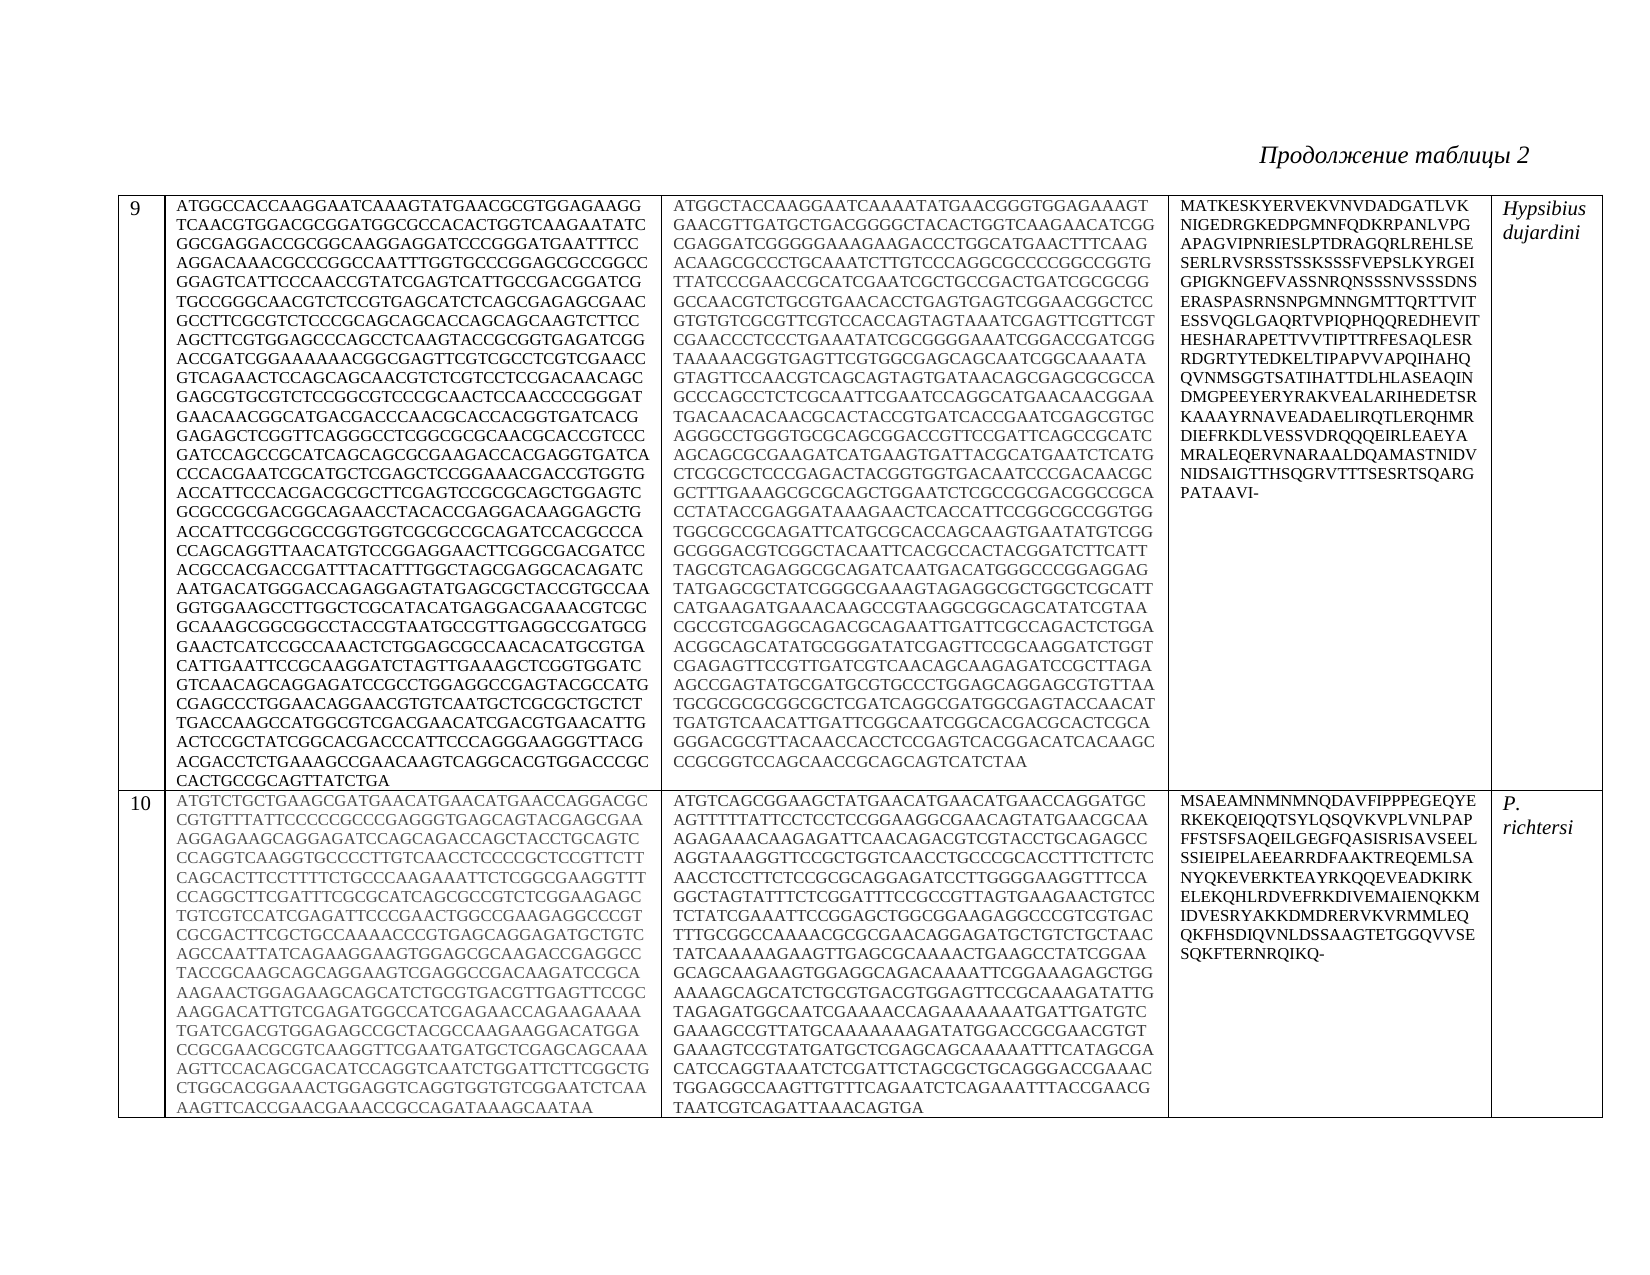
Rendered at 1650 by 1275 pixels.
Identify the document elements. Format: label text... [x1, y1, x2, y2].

table_header 9 [119, 196, 164, 790]
table_header MATKESKYERVEKVNVDADGATLVKNIGEDRGKEDPGMNFQDKRPANLVPGAPAGVIPNRIESLPTDRAGQRLREHLSESERLRVSRSSTSSKSSSFVEPSLKYRGEIGPIGKNGEFVASSNRQNSSSNVSSSDNSERASPASRNSNPGMNNGMTTQRTTVITESSVQGLGAQRTVPIQPHQQREDHEVITHESHARAPETTVVTIPTTRFESAQLESRRDGRTYTEDKELTIPAPVVAPQIHAHQQVNMSGGTSATIHATTDLHLASEAQINDMGPEEYERYRAKVEALARIHEDETSRKAAAYRNAVEADAELIRQTLERQHMRDIEFRKDLVESSVDRQQQEIRLEAEYAMRALEQERVNARAALDQAMASTNIDVNIDSAIGTTHSQGRVTTTSESRTSQARGPATAAVI- [1169, 196, 1491, 790]
table_header ATGGCTACCAAGGAATCAAAATATGAACGGGTGGAGAAAGTGAACGTTGATGCTGACGGGGCTACACTGGTCAAGAACATCGGCGAGGATCGGGGGAAAGAAGACCCTGGCATGAACTTTCAAGACAAGCGCCCTGCAAATCTTGTCCCAGGCGCCCCGGCCGGTGTTATCCCGAACCGCATCGAATCGCTGCCGACTGATCGCGCGGGCCAACGTCTGCGTGAACACCTGAGTGAGTCGGAACGGCTCCGTGTGTCGCGTTCGTCCACCAGTAGTAAATCGAGTTCGTTCGTCGAACCCTCCCTGAAATATCGCGGGGAAATCGGACCGATCGGTAAAAACGGTGAGTTCGTGGCGAGCAGCAATCGGCAAAATAGTAGTTCCAACGTCAGCAGTAGTGATAACAGCGAGCGCGCCAGCCCAGCCTCTCGCAATTCGAATCCAGGCATGAACAACGGAATGACAACACAACGCACTACCGTGATCACCGAATCGAGCGTGCAGGGCCTGGGTGCGCAGCGGACCGTTCCGATTCAGCCGCATCAGCAGCGCGAAGATCATGAAGTGATTACGCATGAATCTCATGCTCGCGCTCCCGAGACTACGGTGGTGACAATCCCGACAACGCGCTTTGAAAGCGCGCAGCTGGAATCTCGCCGCGACGGCCGCACCTATACCGAGGATAAAGAACTCACCATTCCGGCGCCGGTGGTGGCGCCGCAGATTCATGCGCACCAGCAAGTGAATATGTCGGGCGGGACGTCGGCTACAATTCACGCCACTACGGATCTTCATTTAGCGTCAGAGGCGCAGATCAATGACATGGGCCCGGAGGAGTATGAGCGCTATCGGGCGAAAGTAGAGGCGCTGGCTCGCATTCATGAAGATGAAACAAGCCGTAAGGCGGCAGCATATCGTAACGCCGTCGAGGCAGACGCAGAATTGATTCGCCAGACTCTGGAACGGCAGCATATGCGGGATATCGAGTTCCGCAAGGATCTGGTCGAGAGTTCCGTTGATCGTCAACAGCAAGAGATCCGCTTAGAAGCCGAGTATGCGATGCGTGCCCTGGAGCAGGAGCGTGTTAATGCGCGCGCGGCGCTCGATCAGGCGATGGCGAGTACCAACATTGATGTCAACATTGATTCGGCAATCGGCACGACGCACTCGCAGGGACGCGTTACAACCACCTCCGAGTCACGGACATCACAAGCCCGCGGTCCAGCAACCGCAGCAGTCATCTAA [662, 196, 1168, 790]
table_header ATGGCCACCAAGGAATCAAAGTATGAACGCGTGGAGAAGGTCAACGTGGACGCGGATGGCGCCACACTGGTCAAGAATATCGGCGAGGACCGCGGCAAGGAGGATCCCGGGATGAATTTCCAGGACAAACGCCCGGCCAATTTGGTGCCCGGAGCGCCGGCCGGAGTCATTCCCAACCGTATCGAGTCATTGCCGACGGATCGTGCCGGGCAACGTCTCCGTGAGCATCTCAGCGAGAGCGAACGCCTTCGCGTCTCCCGCAGCAGCACCAGCAGCAAGTCTTCCAGCTTCGTGGAGCCCAGCCTCAAGTACCGCGGTGAGATCGGACCGATCGGAAAAAACGGCGAGTTCGTCGCCTCGTCGAACCGTCAGAACTCCAGCAGCAACGTCTCGTCCTCCGACAACAGCGAGCGTGCGTCTCCGGCGTCCCGCAACTCCAACCCCGGGATGAACAACGGCATGACGACCCAACGCACCACGGTGATCACGGAGAGCTCGGTTCAGGGCCTCGGCGCGCAACGCACCGTCCCGATCCAGCCGCATCAGCAGCGCGAAGACCACGAGGTGATCACCCACGAATCGCATGCTCGAGCTCCGGAAACGACCGTGGTGACCATTCCCACGACGCGCTTCGAGTCCGCGCAGCTGGAGTCGCGCCGCGACGGCAGAACCTACACCGAGGACAAGGAGCTGACCATTCCGGCGCCGGTGGTCGCGCCGCAGATCCACGCCCACCAGCAGGTTAACATGTCCGGAGGAACTTCGGCGACGATCCACGCCACGACCGATTTACATTTGGCTAGCGAGGCACAGATCAATGACATGGGACCAGAGGAGTATGAGCGCTACCGTGCCAAGGTGGAAGCCTTGGCTCGCATACATGAGGACGAAACGTCGCGCAAAGCGGCGGCCTACCGTAATGCCGTTGAGGCCGATGCGGAACTCATCCGCCAAACTCTGGAGCGCCAACACATGCGTGACATTGAATTCCGCAAGGATCTAGTTGAAAGCTCGGTGGATCGTCAACAGCAGGAGATCCGCCTGGAGGCCGAGTACGCCATGCGAGCCCTGGAACAGGAACGTGTCAATGCTCGCGCTGCTCTTGACCAAGCCATGGCGTCGACGAACATCGACGTGAACATTGACTCCGCTATCGGCACGACCCATTCCCAGGGAAGGGTTACGACGACCTCTGAAAGCCGAACAAGTCAGGCACGTGGACCCGCCACTGCCGCAGTTATCTGA [166, 196, 661, 790]
table_cell ATGTCAGCGGAAGCTATGAACATGAACATGAACCAGGATGCAGTTTTTATTCCTCCTCCGGAAGGCGAACAGTATGAACGCAAAGAGAAACAAGAGATTCAACAGACGTCGTACCTGCAGAGCCAGGTAAAGGTTCCGCTGGTCAACCTGCCCGCACCTTTCTTCTCAACCTCCTTCTCCGCGCAGGAGATCCTTGGGGAAGGTTTCCAGGCTAGTATTTCTCGGATTTCCGCCGTTAGTGAAGAACTGTCCTCTATCGAAATTCCGGAGCTGGCGGAAGAGGCCCGTCGTGACTTTGCGGCCAAAACGCGCGAACAGGAGATGCTGTCTGCTAACTATCAAAAAGAAGTTGAGCGCAAAACTGAAGCCTATCGGAAGCAGCAAGAAGTGGAGGCAGACAAAATTCGGAAAGAGCTGGAAAAGCAGCATCTGCGTGACGTGGAGTTCCGCAAAGATATTGTAGAGATGGCAATCGAAAACCAGAAAAAAATGATTGATGTCGAAAGCCGTTATGCAAAAAAAGATATGGACCGCGAACGTGTGAAAGTCCGTATGATGCTCGAGCAGCAAAAATTTCATAGCGACATCCAGGTAAATCTCGATTCTAGCGCTGCAGGGACCGAAACTGGAGGCCAAGTTGTTTCAGAATCTCAGAAATTTACCGAACGTAATCGTCAGATTAAACAGTGA [662, 791, 1168, 1117]
table_cell 10 [119, 791, 164, 1117]
table_cell ATGTCTGCTGAAGCGATGAACATGAACATGAACCAGGACGCCGTGTTTATTCCCCCGCCCGAGGGTGAGCAGTACGAGCGAAAGGAGAAGCAGGAGATCCAGCAGACCAGCTACCTGCAGTCCCAGGTCAAGGTGCCCCTTGTCAACCTCCCCGCTCCGTTCTTCAGCACTTCCTTTTCTGCCCAAGAAATTCTCGGCGAAGGTTTCCAGGCTTCGATTTCGCGCATCAGCGCCGTCTCGGAAGAGCTGTCGTCCATCGAGATTCCCGAACTGGCCGAAGAGGCCCGTCGCGACTTCGCTGCCAAAACCCGTGAGCAGGAGATGCTGTCAGCCAATTATCAGAAGGAAGTGGAGCGCAAGACCGAGGCCTACCGCAAGCAGCAGGAAGTCGAGGCCGACAAGATCCGCAAAGAACTGGAGAAGCAGCATCTGCGTGACGTTGAGTTCCGCAAGGACATTGTCGAGATGGCCATCGAGAACCAGAAGAAAATGATCGACGTGGAGAGCCGCTACGCCAAGAAGGACATGGACCGCGAACGCGTCAAGGTTCGAATGATGCTCGAGCAGCAAAAGTTCCACAGCGACATCCAGGTCAATCTGGATTCTTCGGCTGCTGGCACGGAAACTGGAGGTCAGGTGGTGTCGGAATCTCAAAAGTTCACCGAACGAAACCGCCAGATAAAGCAATAA [166, 791, 661, 1117]
table_cell MSAEAMNMNMNQDAVFIPPPEGEQYERKEKQEIQQTSYLQSQVKVPLVNLPAPFFSTSFSAQEILGEGFQASISRISAVSEELSSIEIPELAEEARRDFAAKTREQEMLSANYQKEVERKTEAYRKQQEVEADKIRKELEKQHLRDVEFRKDIVEMAIENQKKMIDVESRYAKKDMDRERVKVRMMLEQQKFHSDIQVNLDSSAAGTETGGQVVSESQKFTERNRQIKQ- [1169, 791, 1491, 1117]
table_header Hypsibius dujardini [1492, 196, 1602, 790]
table_cell P. richtersi [1492, 791, 1602, 1117]
text Продолжение таблицы 2 [118, 141, 1532, 169]
